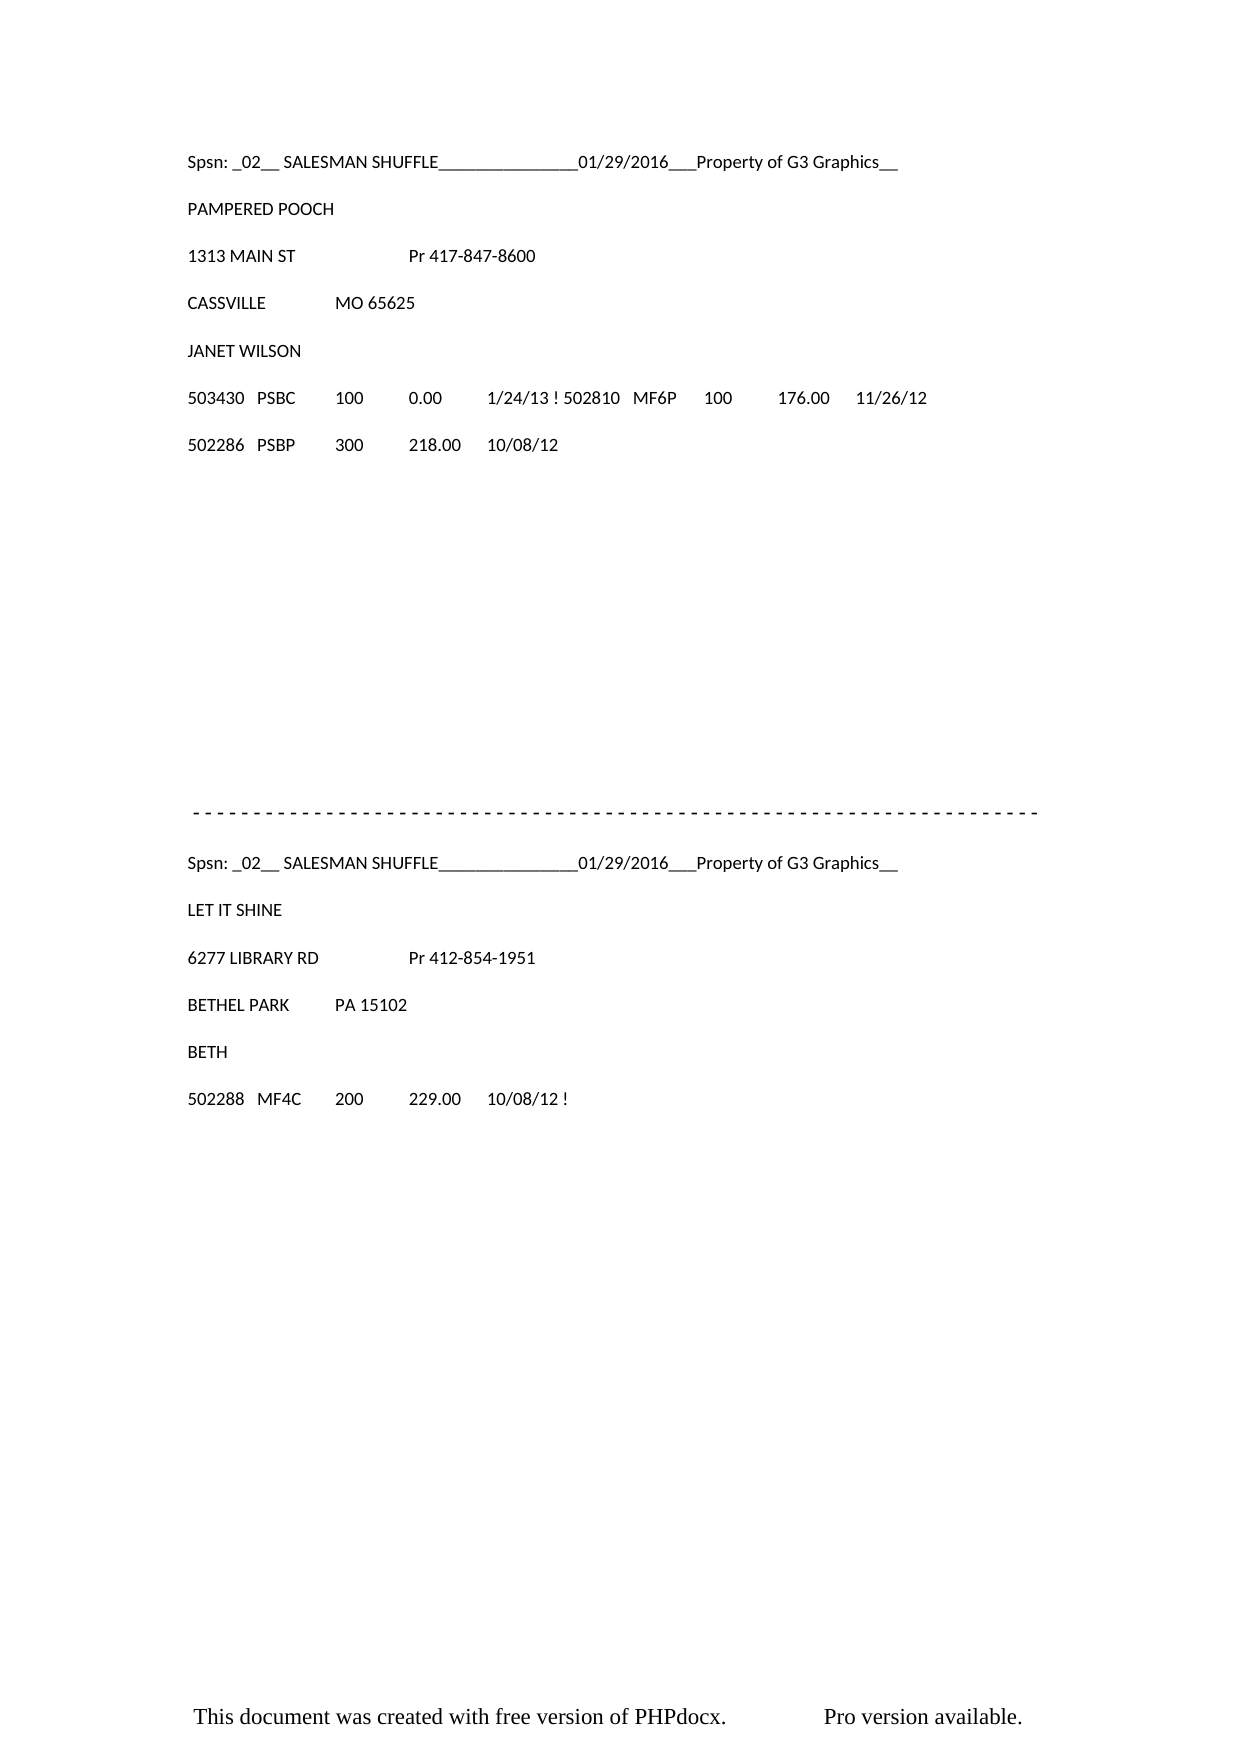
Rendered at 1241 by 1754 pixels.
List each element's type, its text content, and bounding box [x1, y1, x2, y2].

text LET IT SHINE [187, 899, 1053, 922]
text CASSVILLE MO 65625 [187, 292, 1053, 314]
text JANET WILSON [187, 339, 1053, 362]
text 6277 LIBRARY RD Pr 412-854-1951 [187, 946, 1053, 969]
text 502288 MF4C 200 229.00 10/08/12 ! [187, 1087, 1053, 1110]
text 502286 PSBP 300 218.00 10/08/12 [187, 433, 1053, 456]
text PAMPERED POOCH [187, 197, 1053, 220]
text 1313 MAIN ST Pr 417-847-8600 [187, 244, 1053, 267]
text Spsn: _02__ SALESMAN SHUFFLE_______________01/29/2016___Property of G3 Graphics__ [187, 851, 1053, 874]
text Spsn: _02__ SALESMAN SHUFFLE_______________01/29/2016___Property of G3 Graphics__ [187, 150, 1053, 173]
text BETH [187, 1040, 1053, 1063]
text BETHEL PARK PA 15102 [187, 993, 1053, 1016]
text 503430 PSBC 100 0.00 1/24/13 ! 502810 MF6P 100 176.00 11/26/12 [187, 386, 1053, 409]
text - - - - - - - - - - - - - - - - - - - - - - - - - - - - - - - - - - - - - - - - - - - - - - - - - - - - - - - - - - - - - - - - - - - - - - [187, 798, 1053, 826]
